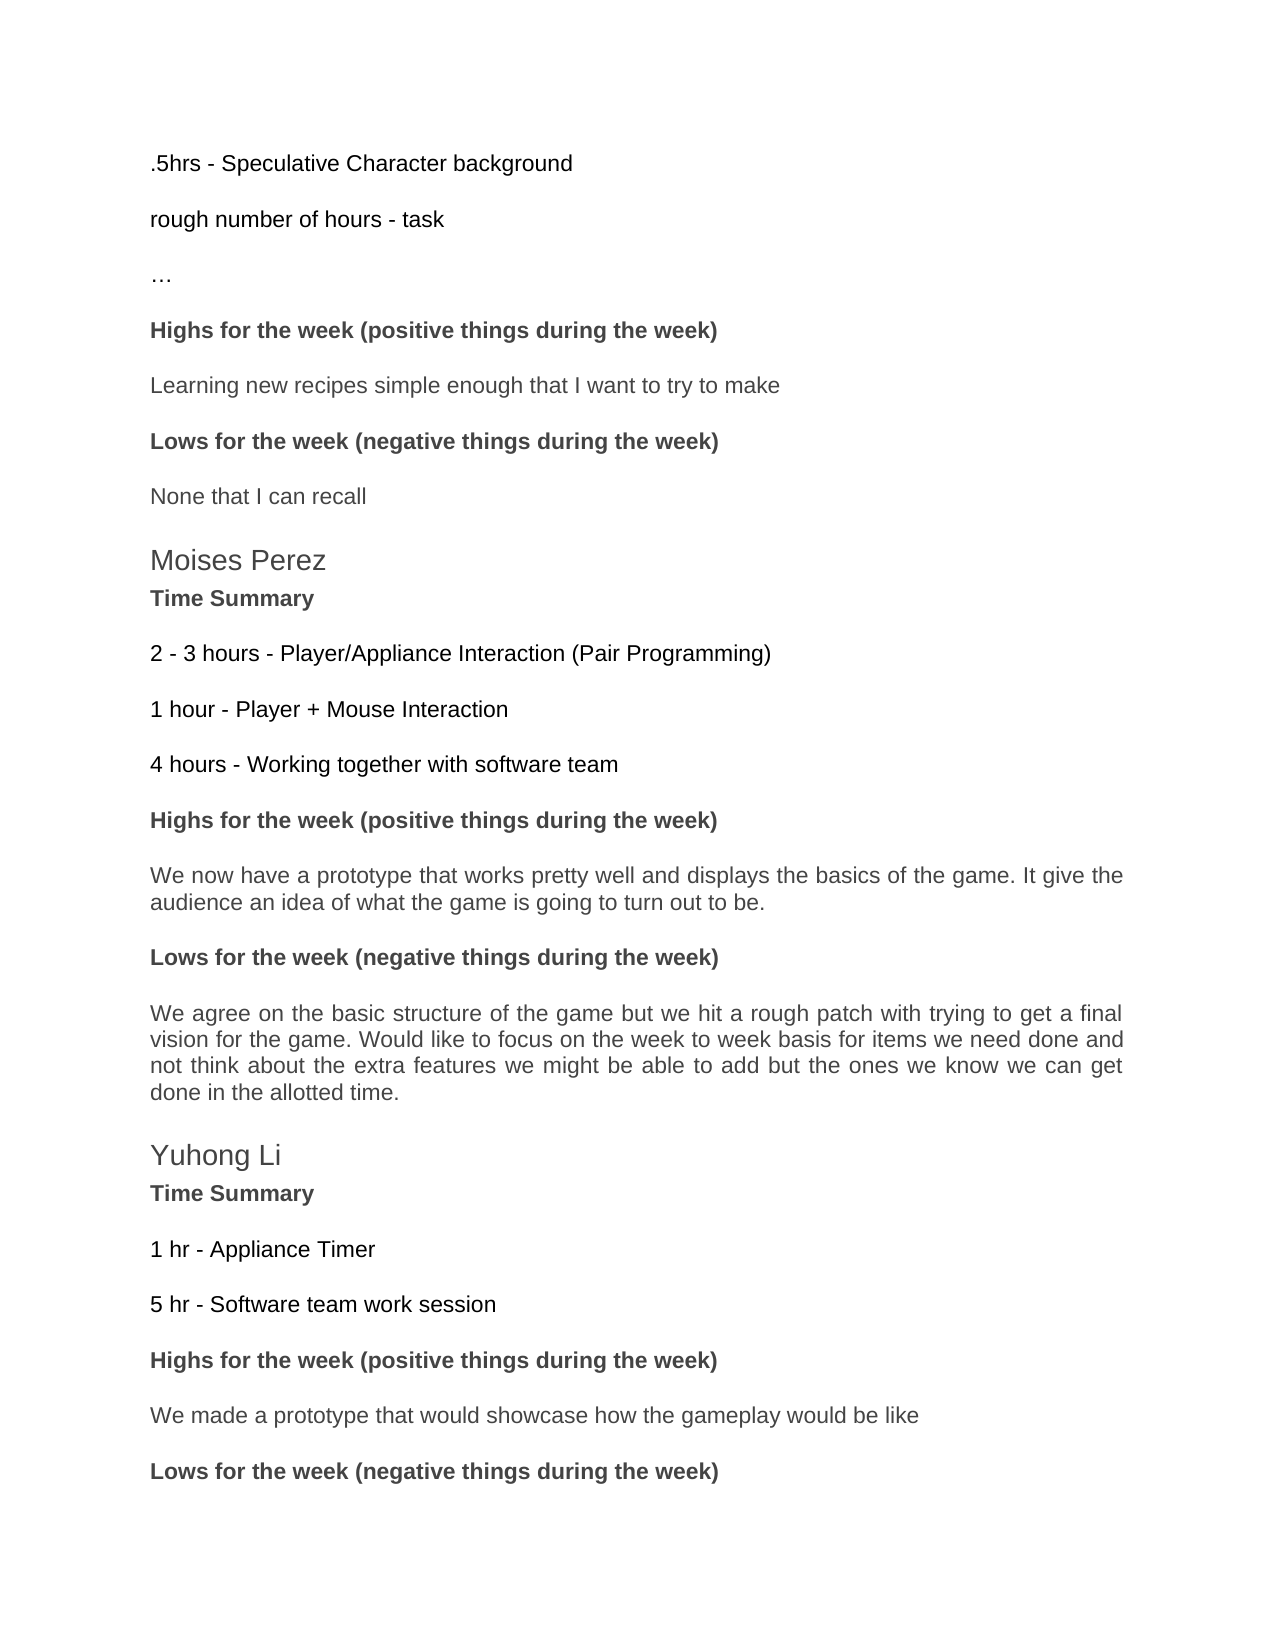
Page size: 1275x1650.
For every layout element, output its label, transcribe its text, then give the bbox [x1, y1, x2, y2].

subtitle Yuhong Li [150, 1138, 1125, 1172]
text We agree on the basic structure of the game but we hit a rough patch with trying to get a final vision for the game. Would like to focus on the week to week basis for items we need done and not think about the extra features we might be able to add but the ones we know we can get done in the allotted time. [150, 1000, 1125, 1105]
text 2 - 3 hours - Player/Appliance Interaction (Pair Programming) [150, 640, 1125, 667]
text Highs for the week (positive things during the week) [150, 1347, 1125, 1373]
text We made a prototype that would showcase how the gameplay would be like [150, 1402, 1125, 1429]
text Lows for the week (negative things during the week) [150, 428, 1125, 454]
text Highs for the week (positive things during the week) [150, 317, 1125, 343]
text … [150, 261, 1125, 287]
text 1 hr - Appliance Timer [150, 1236, 1125, 1262]
text Lows for the week (negative things during the week) [150, 1458, 1125, 1484]
text rough number of hours - task [150, 206, 1125, 232]
text Lows for the week (negative things during the week) [150, 944, 1125, 971]
text 4 hours - Working together with software team [150, 751, 1125, 778]
text Highs for the week (positive things during the week) [150, 807, 1125, 833]
text We now have a prototype that works pretty well and displays the basics of the game. It give the audience an idea of what the game is going to turn out to be. [150, 862, 1125, 915]
text Time Summary [150, 1180, 1125, 1207]
subtitle Moises Perez [150, 543, 1125, 576]
text None that I can recall [150, 483, 1125, 509]
text Time Summary [150, 585, 1125, 611]
text .5hrs - Speculative Character background [150, 150, 1125, 176]
text 5 hr - Software team work session [150, 1291, 1125, 1318]
text Learning new recipes simple enough that I want to try to make [150, 372, 1125, 398]
text 1 hour - Player + Mouse Interaction [150, 696, 1125, 722]
